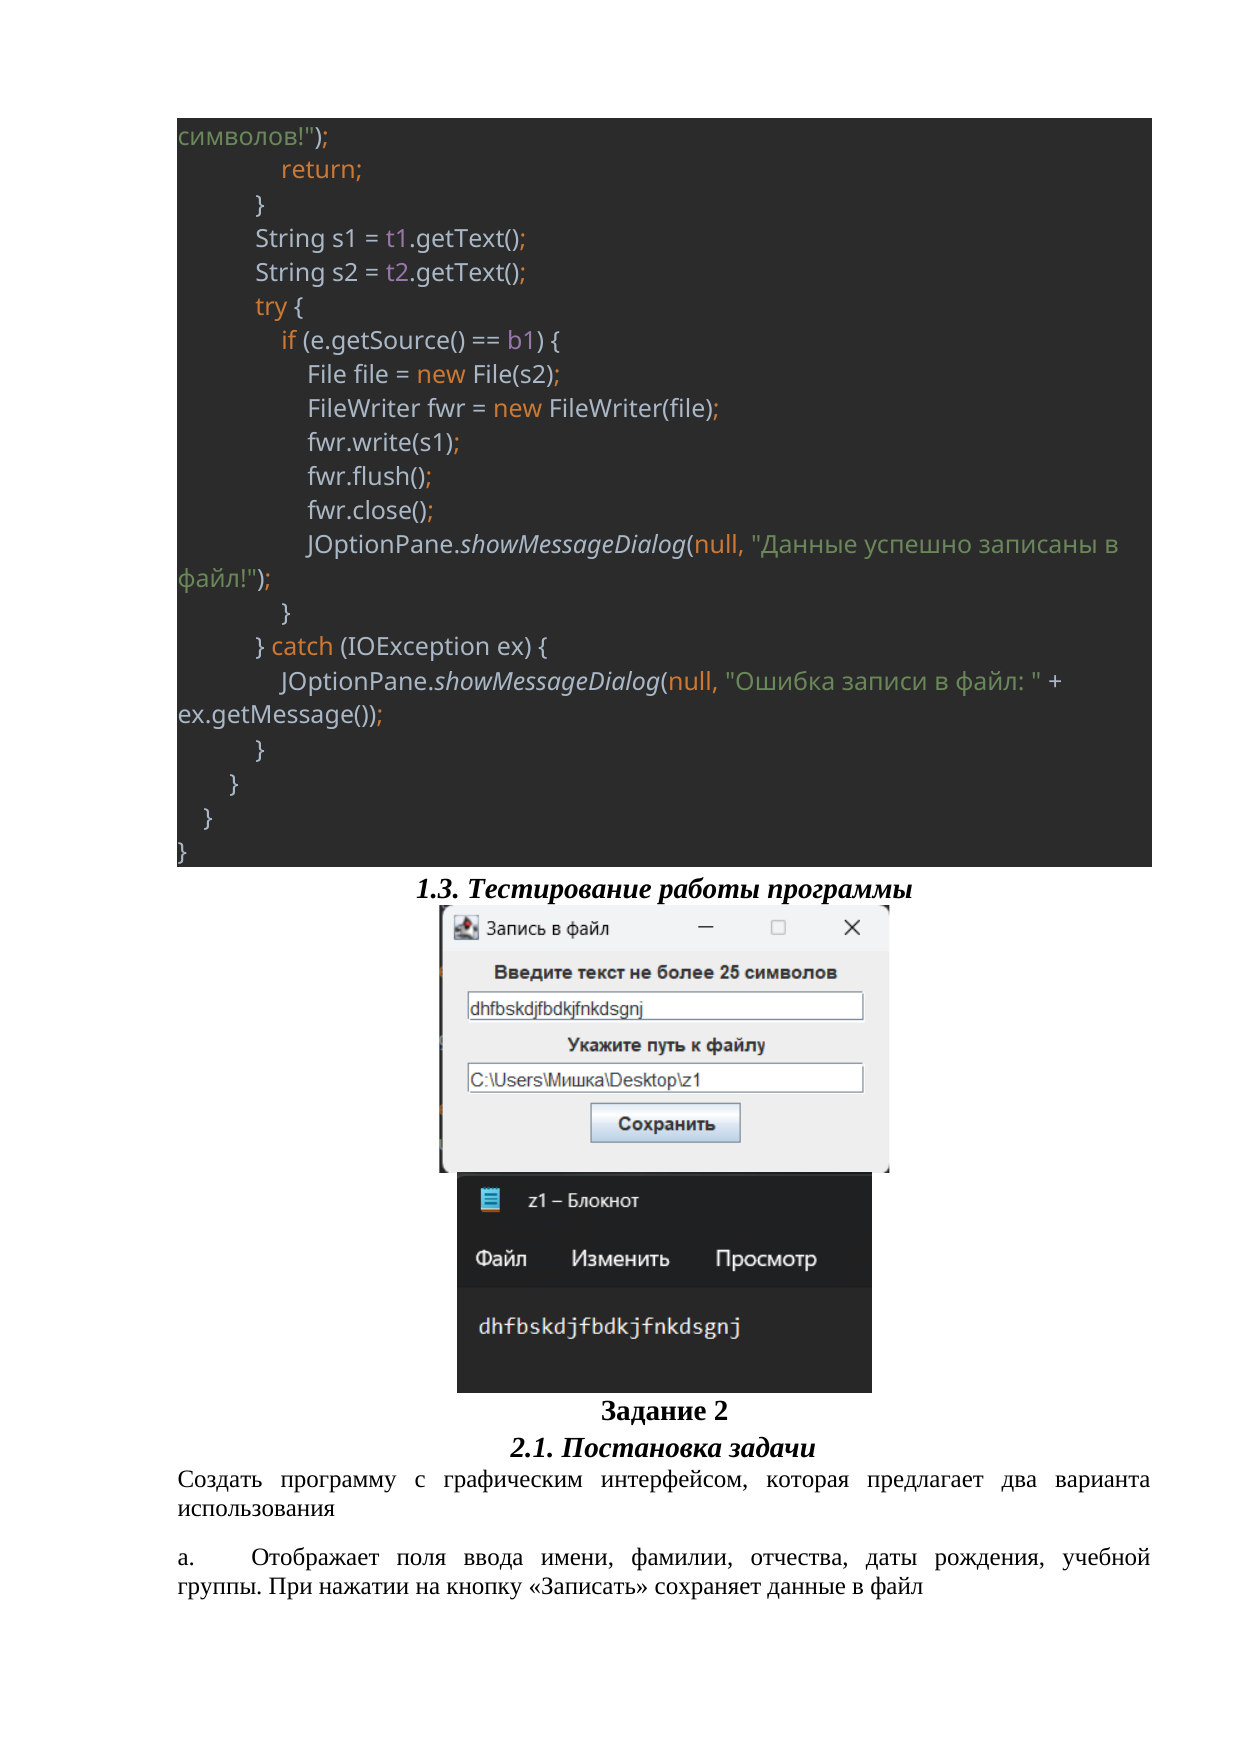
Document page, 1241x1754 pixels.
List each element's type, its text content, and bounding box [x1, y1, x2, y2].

subtitle 2.1. Постановка задачи [177, 1430, 1152, 1464]
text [177, 118, 1152, 867]
text Создать программу с графическим интерфейсом, которая предлагает два варианта использования [177, 1464, 1152, 1521]
text a. Отображает поля ввода имени, фамилии, отчества, даты рождения, учебной группы. При нажатии на кнопку «Записать» сохраняет данные в файл [177, 1542, 1152, 1600]
picture [439, 905, 890, 1393]
subtitle Задание 2 [177, 1393, 1152, 1426]
subtitle 1.3. Тестирование работы программы [177, 872, 1152, 905]
